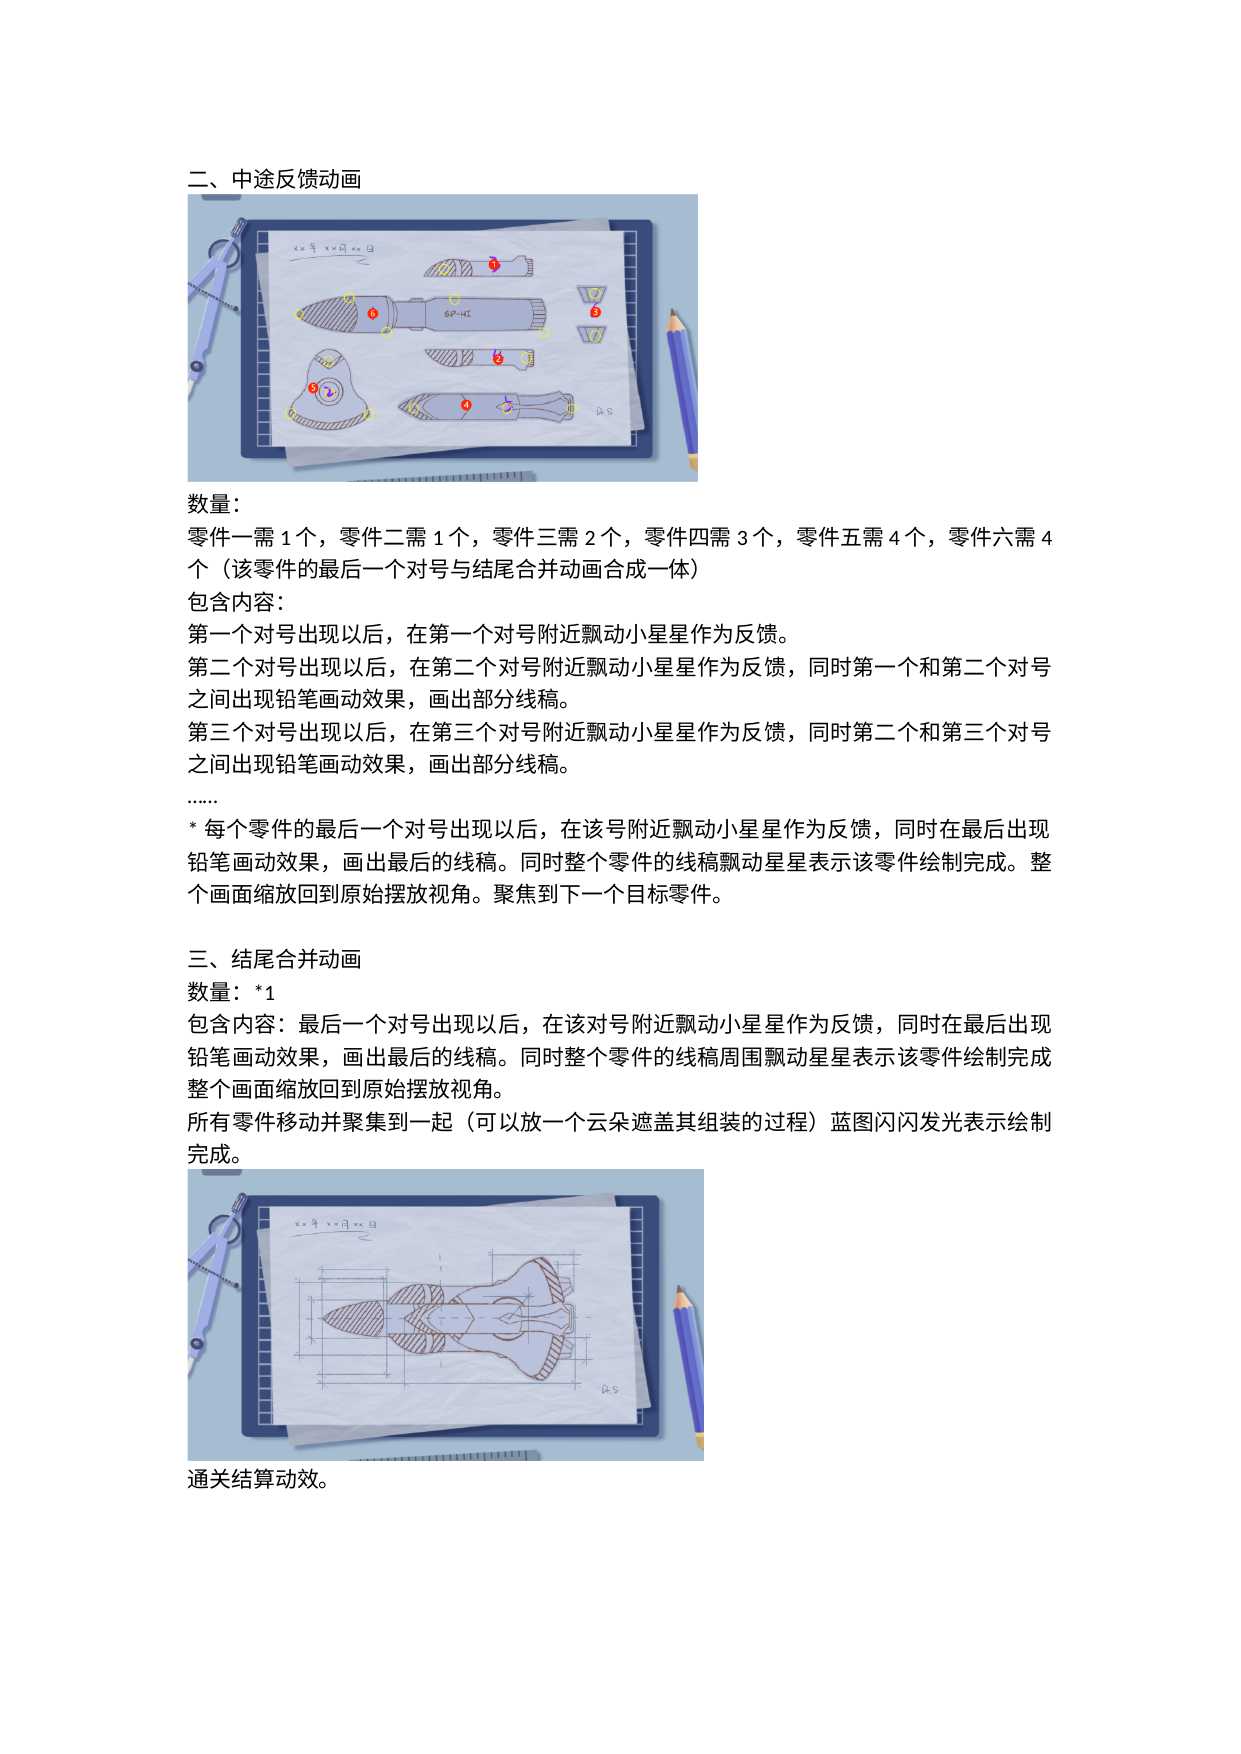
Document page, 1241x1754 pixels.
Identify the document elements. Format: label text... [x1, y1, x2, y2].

list 第二个对号出现以后，在第二个对号附近飘动小星星作为反馈，同时第一个和第二个对号之间出现铅笔画动效果，画出部分线稿。 [187, 649, 1053, 714]
picture [187, 194, 698, 482]
list 中途反馈动画 [187, 162, 1053, 194]
list 所有零件移动并聚集到一起（可以放一个云朵遮盖其组装的过程）蓝图闪闪发光表示绘制完成。 [187, 1104, 1053, 1169]
list 通关结算动效。 [187, 1462, 1053, 1494]
list 数量： [187, 487, 1053, 519]
list …… [187, 779, 1053, 812]
list * 每个零件的最后一个对号出现以后，在该号附近飘动小星星作为反馈，同时在最后出现铅笔画动效果，画出最后的线稿。同时整个零件的线稿飘动星星表示该零件绘制完成。整个画面缩放回到原始摆放视角。聚焦到下一个目标零件。 [187, 812, 1053, 909]
list 包含内容：最后一个对号出现以后，在该对号附近飘动小星星作为反馈，同时在最后出现铅笔画动效果，画出最后的线稿。同时整个零件的线稿周围飘动星星表示该零件绘制完成。整个画面缩放回到原始摆放视角。 [187, 1007, 1053, 1104]
list 数量：*1 [187, 974, 1053, 1007]
list 结尾合并动画 [187, 942, 1053, 974]
list 零件一需1个，零件二需1个，零件三需2个，零件四需3个，零件五需4个，零件六需4个（该零件的最后一个对号与结尾合并动画合成一体） [187, 519, 1053, 584]
list 第三个对号出现以后，在第三个对号附近飘动小星星作为反馈，同时第二个和第三个对号之间出现铅笔画动效果，画出部分线稿。 [187, 714, 1053, 779]
list 第一个对号出现以后，在第一个对号附近飘动小星星作为反馈。 [187, 617, 1053, 649]
list 包含内容： [187, 584, 1053, 617]
picture [187, 1169, 704, 1461]
